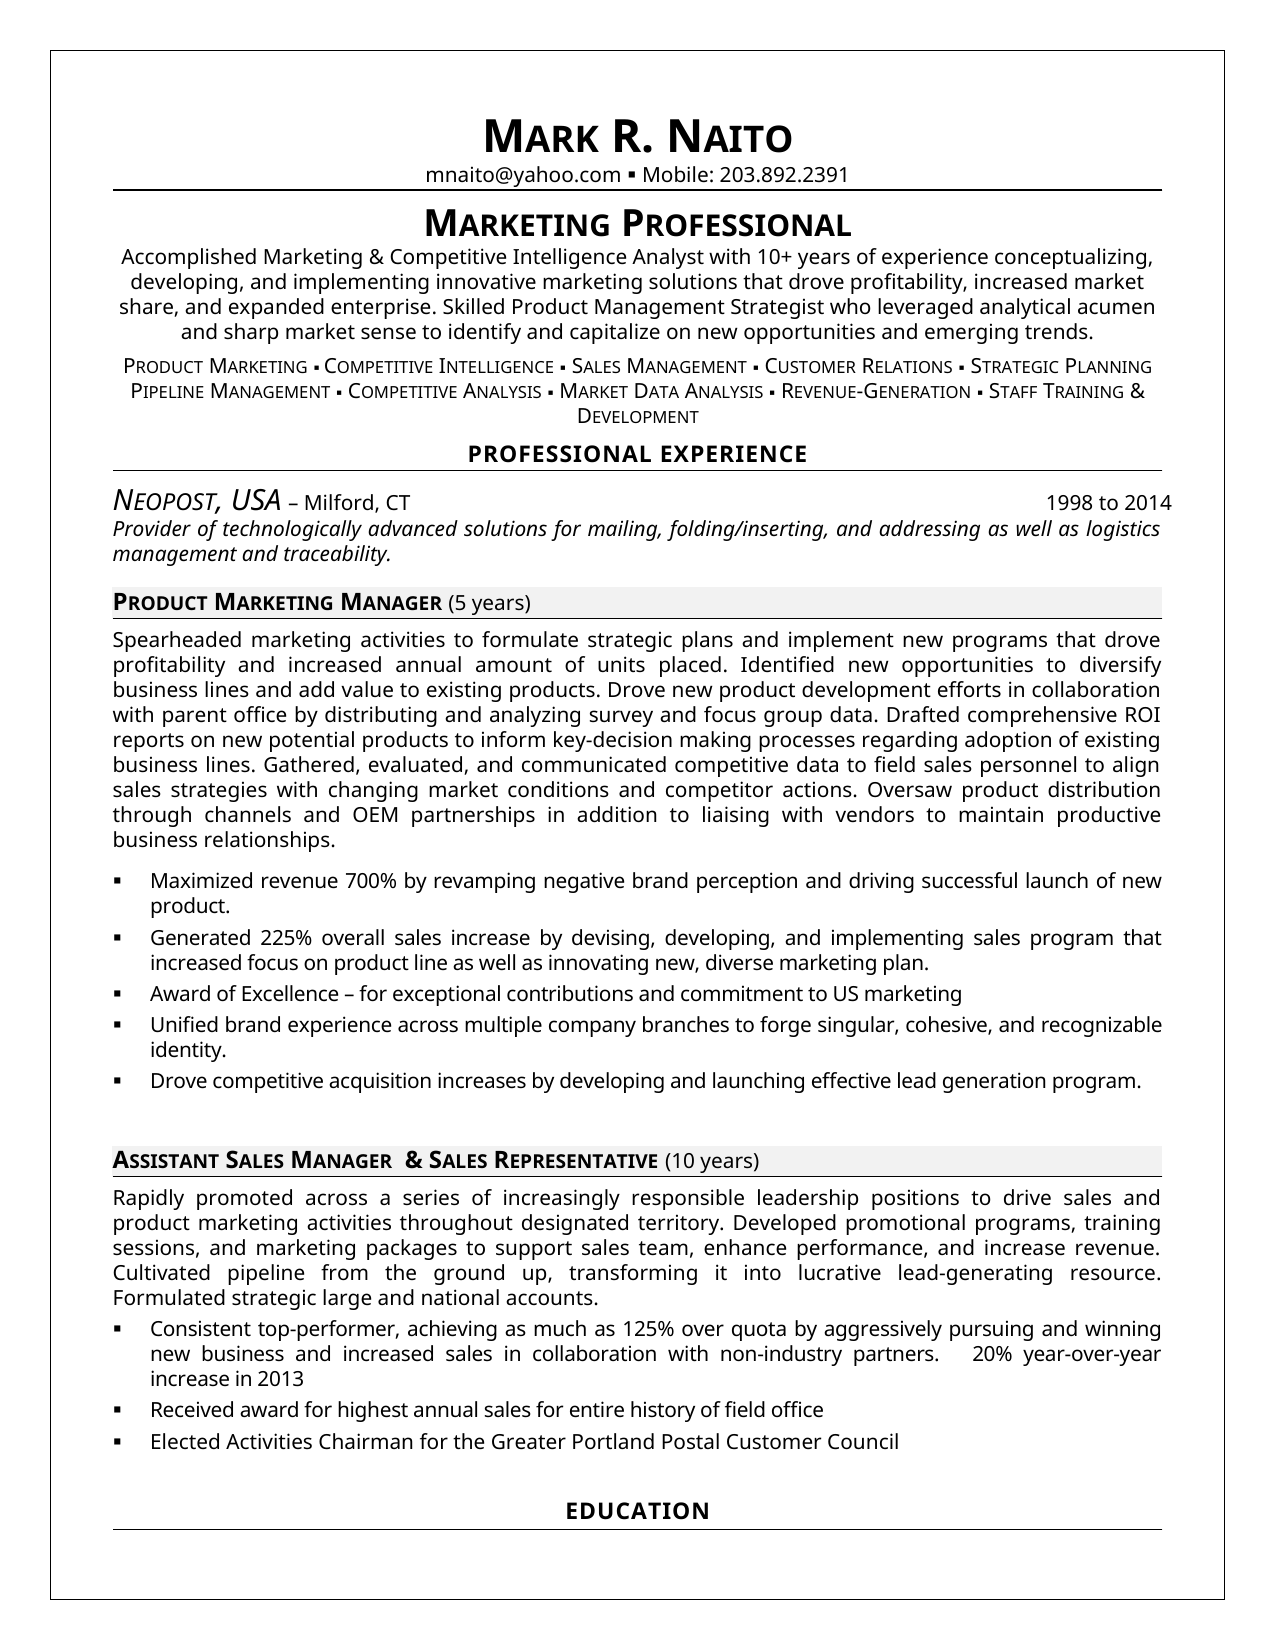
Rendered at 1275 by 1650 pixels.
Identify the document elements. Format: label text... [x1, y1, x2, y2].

text Product Marketing Manager (5 years) [112, 587, 1162, 619]
text Marketing Professional [112, 203, 1162, 245]
list Generated 225% overall sales increase by devising, developing, and implementing sales program that increased focus on product line as well as innovating new, diverse marketing plan. [112, 925, 1162, 975]
text Rapidly promoted across a series of increasingly responsible leadership positions to drive sales and product marketing activities throughout designated territory. Developed promotional programs, training sessions, and marketing packages to support sales team, enhance performance, and increase revenue. Cultivated pipeline from the ground up, transforming it into lucrative lead-generating resource. Formulated strategic large and national accounts. [112, 1185, 1162, 1310]
text Product Marketing Competitive Intelligence Sales Management Customer Relations Strategic Planning Pipeline Management Competitive Analysis Market Data Analysis Revenue-Generation Staff Training & Development [112, 353, 1162, 428]
list Consistent top-performer, achieving as much as 125% over quota by aggressively pursuing and winning new business and increased sales in collaboration with non-industry partners. 20% year-over-year increase in 2013 [112, 1317, 1162, 1392]
list Maximized revenue 700% by revamping negative brand perception and driving successful launch of new product. [112, 869, 1162, 919]
text PROFESSIONAL EXPERIENCE [112, 441, 1162, 471]
text Neopost, USA – Milford, CT 1998 to 2014 [112, 483, 1162, 517]
text Spearheaded marketing activities to formulate strategic plans and implement new programs that drove profitability and increased annual amount of units placed. Identified new opportunities to diversify business lines and add value to existing products. Drove new product development efforts in collaboration with parent office by distributing and analyzing survey and focus group data. Drafted comprehensive ROI reports on new potential products to inform key-decision making processes regarding adoption of existing business lines. Gathered, evaluated, and communicated competitive data to field sales personnel to align sales strategies with changing market conditions and competitor actions. Oversaw product distribution through channels and OEM partnerships in addition to liaising with vendors to maintain productive business relationships. [112, 627, 1162, 852]
list Received award for highest annual sales for entire history of field office [112, 1398, 1162, 1423]
text Accomplished Marketing & Competitive Intelligence Analyst with 10+ years of experience conceptualizing, developing, and implementing innovative marketing solutions that drove profitability, increased market share, and expanded enterprise. Skilled Product Management Strategist who leveraged analytical acumen and sharp market sense to identify and capitalize on new opportunities and emerging trends. [112, 245, 1162, 345]
list Award of Excellence – for exceptional contributions and commitment to US marketing [112, 981, 1162, 1006]
list Unified brand experience across multiple company branches to forge singular, cohesive, and recognizable identity. [112, 1012, 1162, 1062]
text mnaito@yahoo.com Mobile: 203.892.2391 [112, 162, 1162, 191]
text Assistant Sales Manager & Sales Representative (10 years) [112, 1146, 1162, 1177]
list Drove competitive acquisition increases by developing and launching effective lead generation program. [112, 1069, 1162, 1094]
list Elected Activities Chairman for the Greater Portland Postal Customer Council [112, 1429, 1162, 1454]
text Provider of technologically advanced solutions for mailing, folding/inserting, and addressing as well as logistics management and traceability. [112, 517, 1162, 567]
text Mark R. Naito [112, 112, 1162, 162]
text EDUCATION [112, 1498, 1162, 1530]
